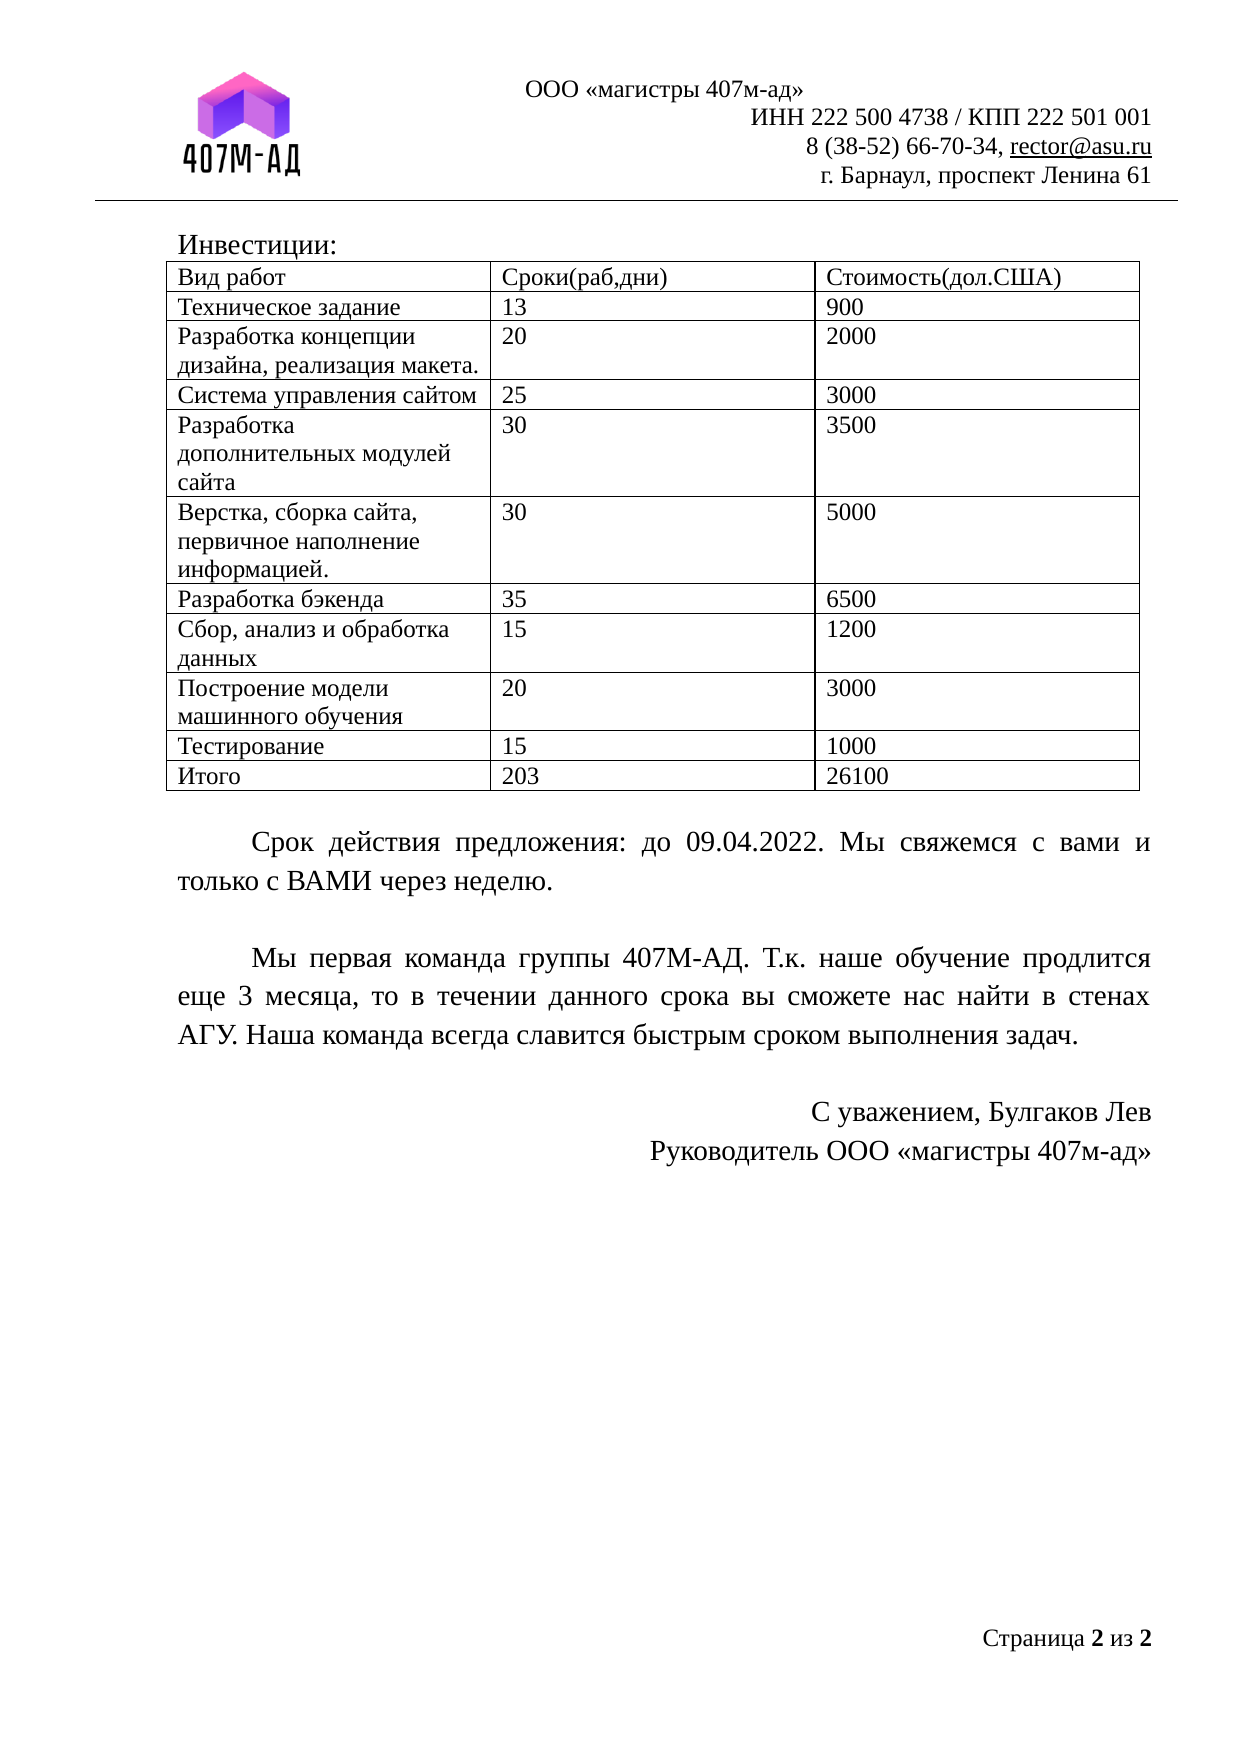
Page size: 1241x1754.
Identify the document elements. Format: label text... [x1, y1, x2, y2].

table_header Сроки(раб,дни) [491, 262, 814, 291]
table_cell Разработка бэкенда [167, 584, 490, 613]
table_cell 30 [491, 410, 814, 496]
table_cell 35 [491, 584, 814, 613]
table_cell Система управления сайтом [167, 380, 490, 409]
table_cell 3500 [816, 410, 1139, 496]
table_cell 900 [816, 292, 1139, 320]
table_cell 6500 [816, 584, 1139, 613]
table_header Стоимость(дол.США) [816, 262, 1139, 291]
table_cell Разработка дополнительных модулей сайта [167, 410, 490, 496]
table_cell 25 [491, 380, 814, 409]
picture [156, 64, 333, 183]
text Инвестиции: [177, 227, 1152, 261]
table_cell 2000 [816, 321, 1139, 379]
table_cell 15 [491, 614, 814, 672]
text Руководитель ООО «магистры 407м-ад» [177, 1133, 1152, 1166]
table_cell Верстка, сборка сайта, первичное наполнение информацией. [167, 497, 490, 583]
table_cell 26100 [816, 761, 1139, 790]
table_cell 15 [491, 731, 814, 760]
table_cell Техническое задание [167, 292, 490, 320]
table_cell 3000 [816, 673, 1139, 730]
text Срок действия предложения: до 09.04.2022. Мы свяжемся с вами и только с ВАМИ через неделю. [177, 824, 1152, 896]
table_cell 20 [491, 673, 814, 730]
table_cell Тестирование [167, 731, 490, 760]
table_cell Сбор, анализ и обработка данных [167, 614, 490, 672]
table_cell 203 [491, 761, 814, 790]
text Мы первая команда группы 407М-АД. Т.к. наше обучение продлится еще 3 месяца, то в течении данного срока вы сможете нас найти в стенах АГУ. Наша команда всегда славится быстрым сроком выполнения задач. [177, 940, 1152, 1051]
table_cell Итого [167, 761, 490, 790]
table_cell 5000 [816, 497, 1139, 583]
table_cell 1200 [816, 614, 1139, 672]
table_cell 3000 [816, 380, 1139, 409]
table_header Вид работ [167, 262, 490, 291]
table_cell Разработка концепции дизайна, реализация макета. [167, 321, 490, 379]
table_cell Построение модели машинного обучения [167, 673, 490, 730]
table_cell 1000 [816, 731, 1139, 760]
table_cell 30 [491, 497, 814, 583]
table_cell 20 [491, 321, 814, 379]
table_cell 13 [491, 292, 814, 320]
text С уважением, Булгаков Лев [177, 1094, 1152, 1128]
